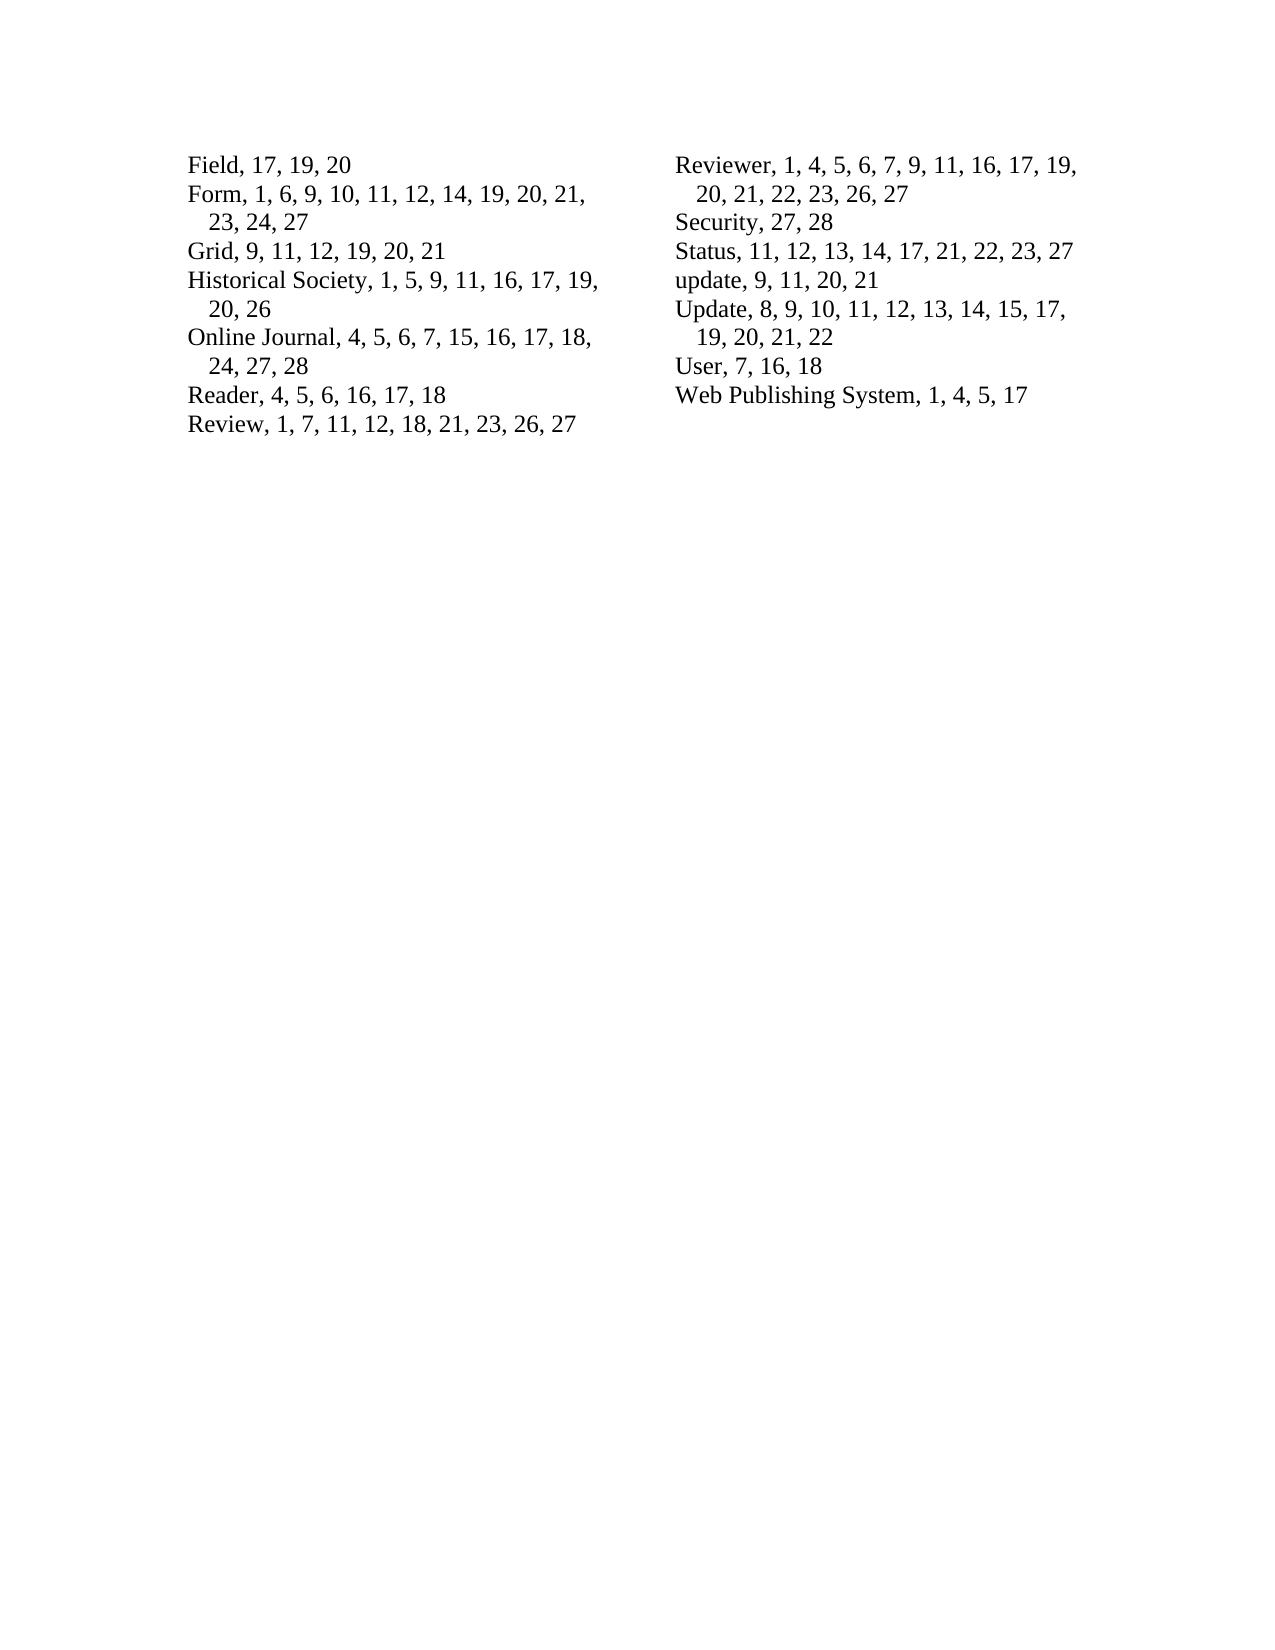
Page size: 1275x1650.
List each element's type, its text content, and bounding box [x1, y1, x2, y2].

text User, 7, 16, 18 [675, 351, 1087, 380]
text Reader, 4, 5, 6, 16, 17, 18 [187, 380, 600, 409]
text update, 9, 11, 20, 21 [675, 265, 1087, 294]
text Update, 8, 9, 10, 11, 12, 13, 14, 15, 17, 19, 20, 21, 22 [675, 294, 1087, 351]
text Review, 1, 7, 11, 12, 18, 21, 23, 26, 27 [187, 409, 600, 437]
text Status, 11, 12, 13, 14, 17, 21, 22, 23, 27 [675, 236, 1087, 265]
text Field, 17, 19, 20 [187, 150, 600, 179]
text Historical Society, 1, 5, 9, 11, 16, 17, 19, 20, 26 [187, 265, 600, 322]
text Reviewer, 1, 4, 5, 6, 7, 9, 11, 16, 17, 19, 20, 21, 22, 23, 26, 27 [675, 150, 1087, 207]
text Web Publishing System, 1, 4, 5, 17 [675, 380, 1087, 409]
text Online Journal, 4, 5, 6, 7, 15, 16, 17, 18, 24, 27, 28 [187, 322, 600, 380]
text Grid, 9, 11, 12, 19, 20, 21 [187, 236, 600, 265]
text Form, 1, 6, 9, 10, 11, 12, 14, 19, 20, 21, 23, 24, 27 [187, 179, 600, 236]
text Security, 27, 28 [675, 207, 1087, 236]
